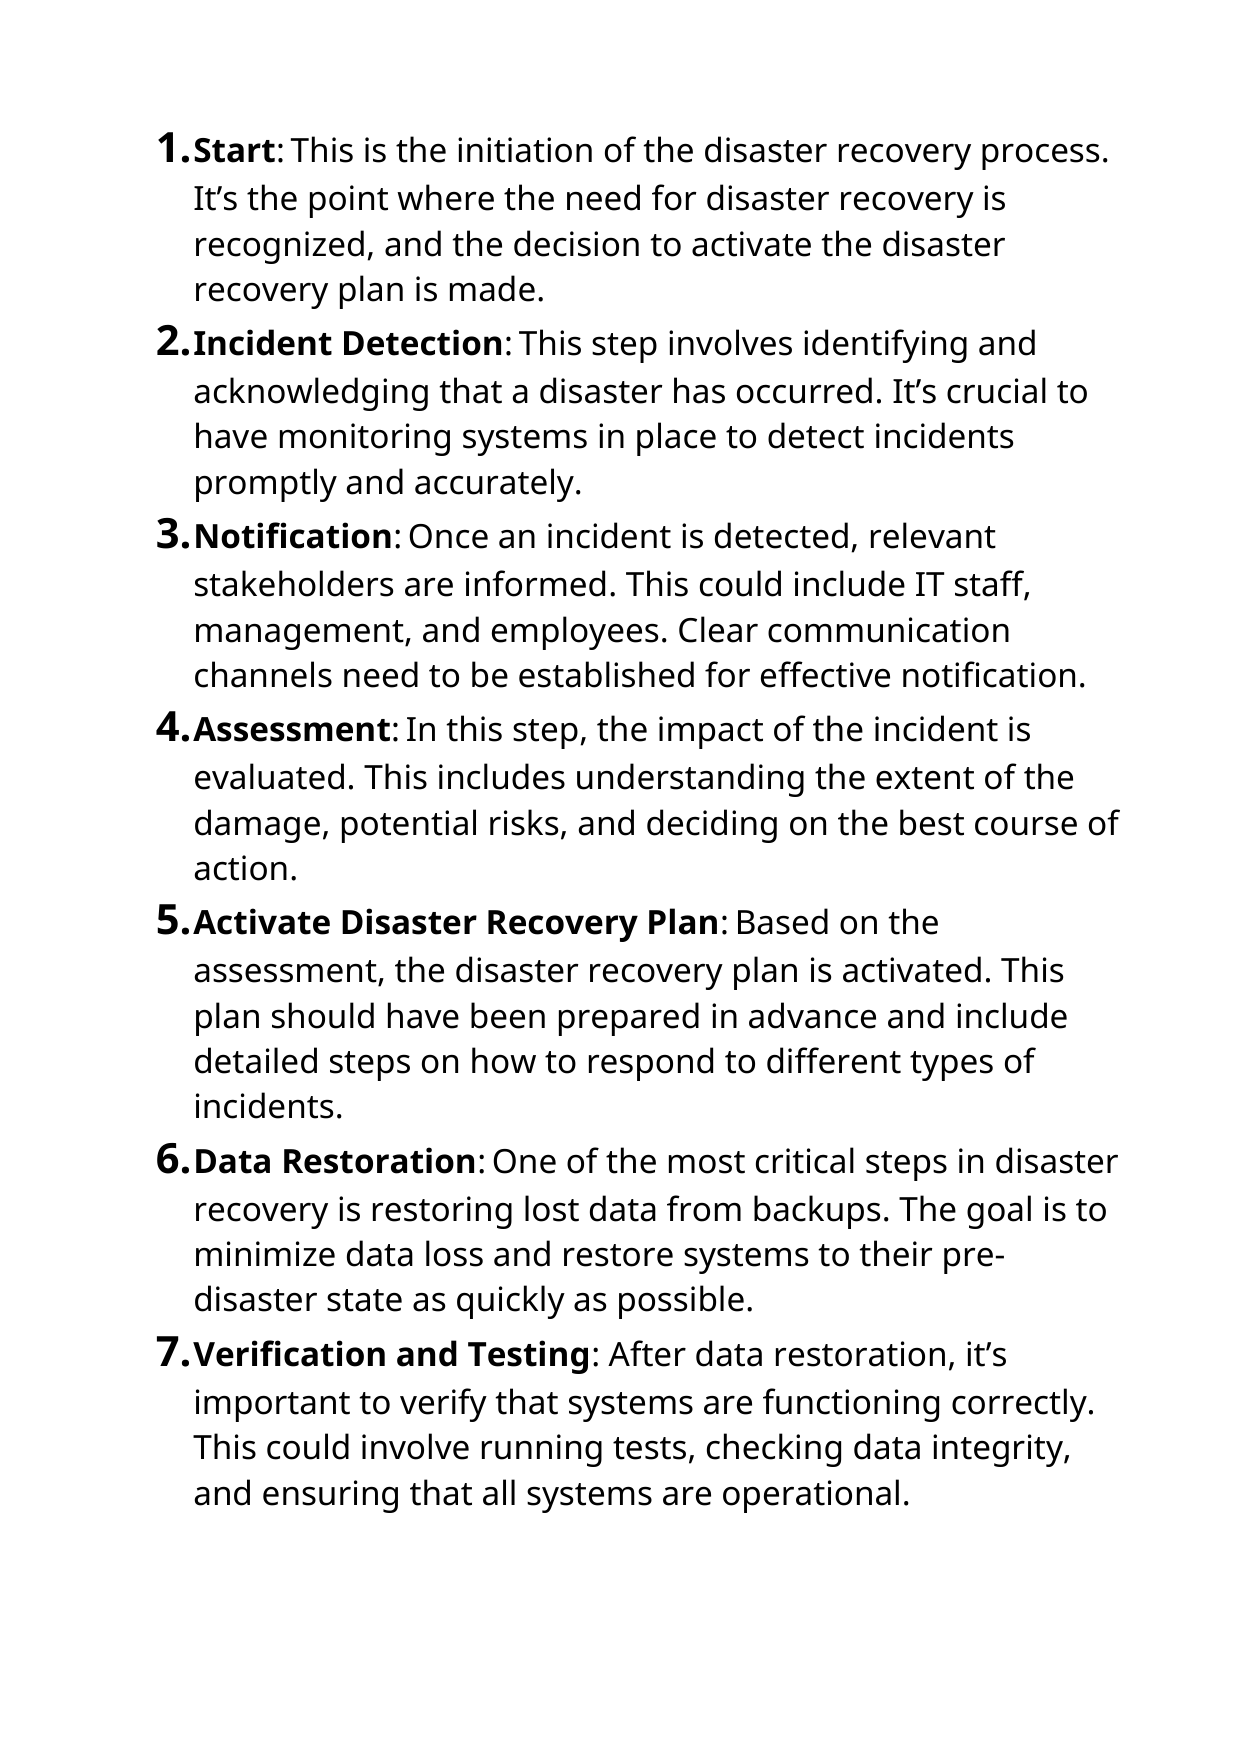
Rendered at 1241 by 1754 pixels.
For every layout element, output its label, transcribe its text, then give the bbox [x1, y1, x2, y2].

list Start: This is the initiation of the disaster recovery process. It’s the point where the need for disaster recovery is recognized, and the decision to activate the disaster recovery plan is made. [156, 118, 1122, 311]
list Assessment: In this step, the impact of the incident is evaluated. This includes understanding the extent of the damage, potential risks, and deciding on the best course of action. [156, 697, 1122, 890]
list Notification: Once an incident is detected, relevant stakeholders are informed. This could include IT staff, management, and employees. Clear communication channels need to be established for effective notification. [156, 504, 1122, 697]
list Verification and Testing: After data restoration, it’s important to verify that systems are functioning correctly. This could involve running tests, checking data integrity, and ensuring that all systems are operational. [156, 1322, 1122, 1515]
list Activate Disaster Recovery Plan: Based on the assessment, the disaster recovery plan is activated. This plan should have been prepared in advance and include detailed steps on how to respond to different types of incidents. [156, 890, 1122, 1129]
list Data Restoration: One of the most critical steps in disaster recovery is restoring lost data from backups. The goal is to minimize data loss and restore systems to their pre-disaster state as quickly as possible. [156, 1129, 1122, 1322]
list Incident Detection: This step involves identifying and acknowledging that a disaster has occurred. It’s crucial to have monitoring systems in place to detect incidents promptly and accurately. [156, 311, 1122, 504]
